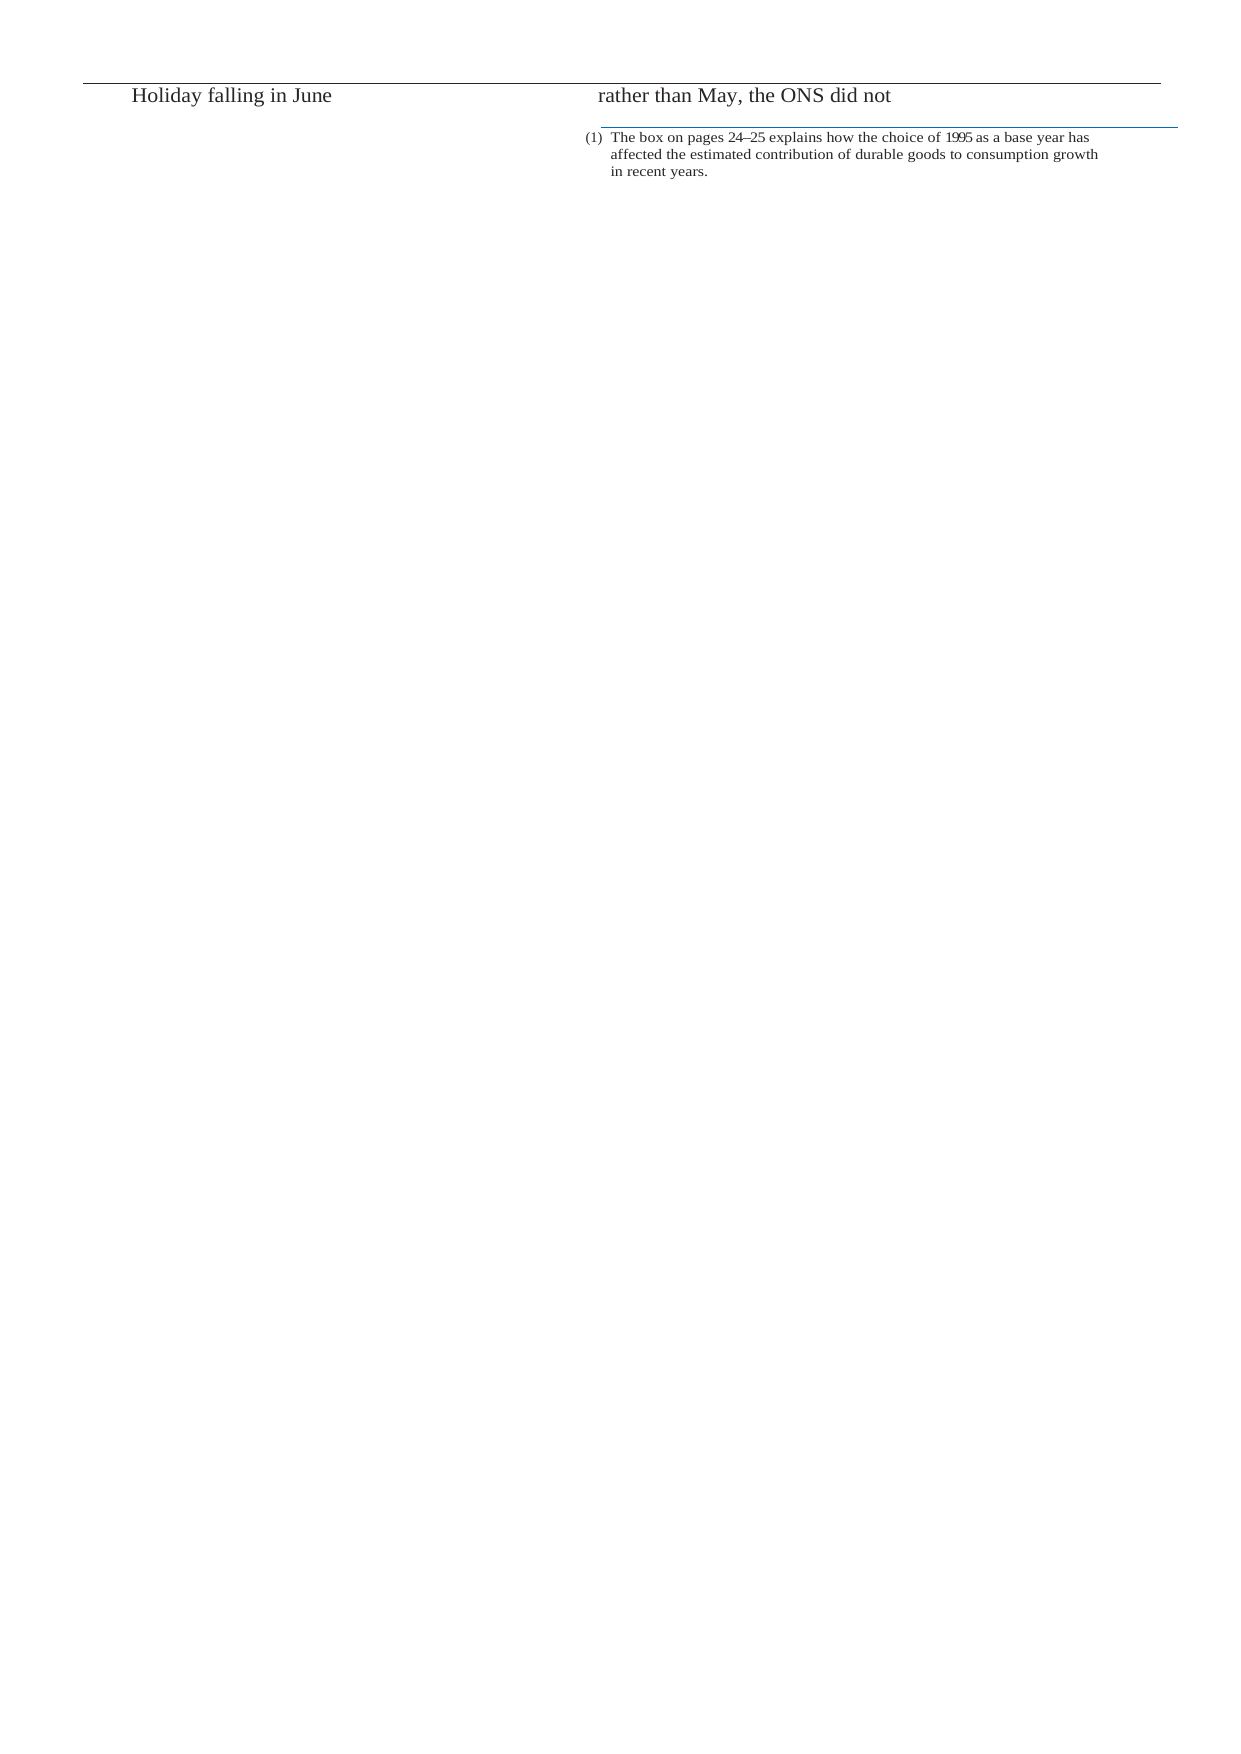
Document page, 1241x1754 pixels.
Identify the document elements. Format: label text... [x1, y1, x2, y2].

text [598, 83, 1163, 107]
list The box on pages 24–25 explains how the choice of 1995 as a base year has affected the estimated contribution of durable goods to consumption growth in recent years. [585, 129, 1106, 179]
